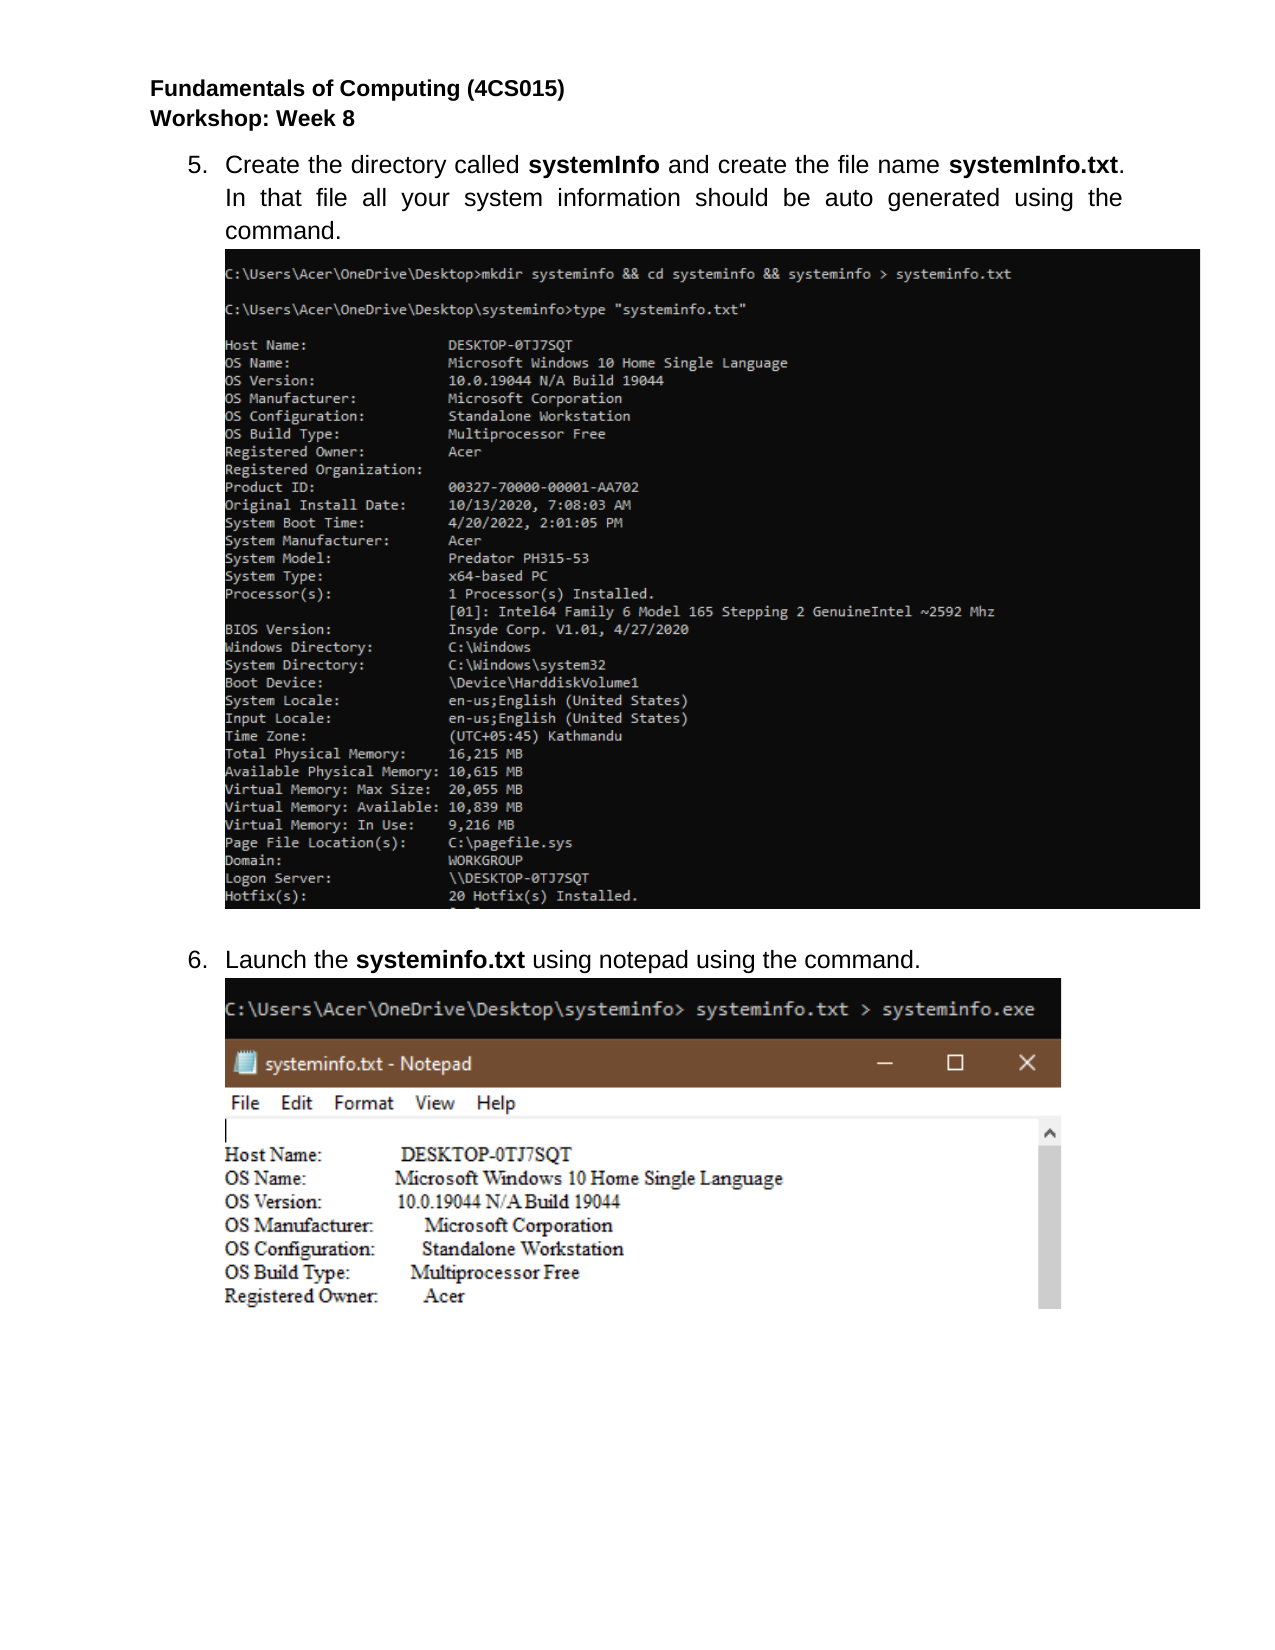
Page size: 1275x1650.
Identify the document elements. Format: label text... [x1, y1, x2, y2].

picture [225, 249, 1200, 909]
picture [225, 978, 1062, 1309]
list Launch the systeminfo.txt using notepad using the command. [187, 945, 1125, 974]
list Create the directory called systemInfo and create the file name systemInfo.txt. In that file all your system information should be auto generated using the command. [187, 150, 1125, 245]
